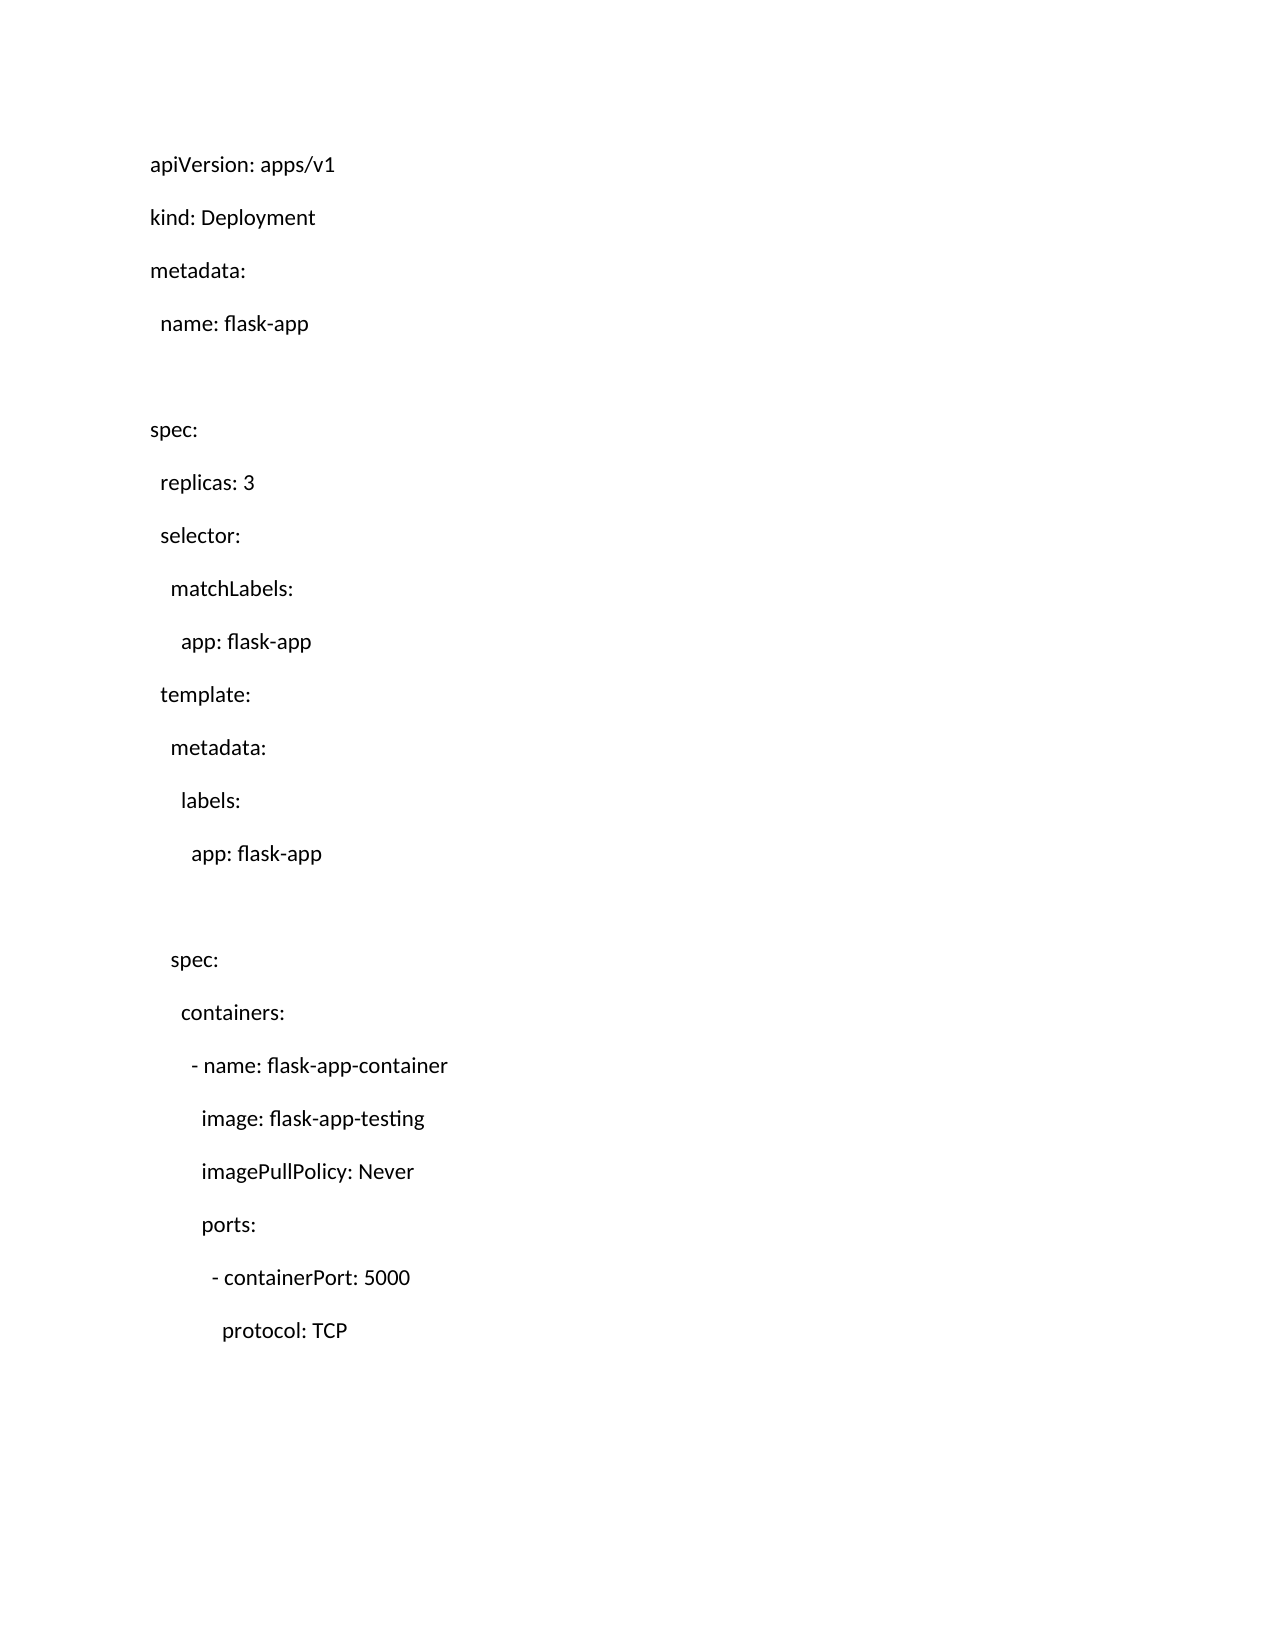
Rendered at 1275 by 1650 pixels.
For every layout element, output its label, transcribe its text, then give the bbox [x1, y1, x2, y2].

text ports: [150, 1210, 1125, 1238]
text metadata: [150, 256, 1125, 284]
text apiVersion: apps/v1 [150, 150, 1125, 178]
text name: flask-app [150, 309, 1125, 337]
text labels: [150, 786, 1125, 814]
text template: [150, 680, 1125, 708]
text app: flask-app [150, 627, 1125, 655]
text image: flask-app-testing [150, 1104, 1125, 1132]
text containers: [150, 998, 1125, 1026]
text metadata: [150, 733, 1125, 761]
text app: flask-app [150, 839, 1125, 867]
text selector: [150, 521, 1125, 549]
text - containerPort: 5000 [150, 1263, 1125, 1291]
text - name: flask-app-container [150, 1051, 1125, 1079]
text replicas: 3 [150, 468, 1125, 496]
text kind: Deployment [150, 203, 1125, 231]
text matchLabels: [150, 574, 1125, 602]
text spec: [150, 415, 1125, 443]
text spec: [150, 945, 1125, 973]
text imagePullPolicy: Never [150, 1157, 1125, 1185]
text protocol: TCP [150, 1316, 1125, 1344]
